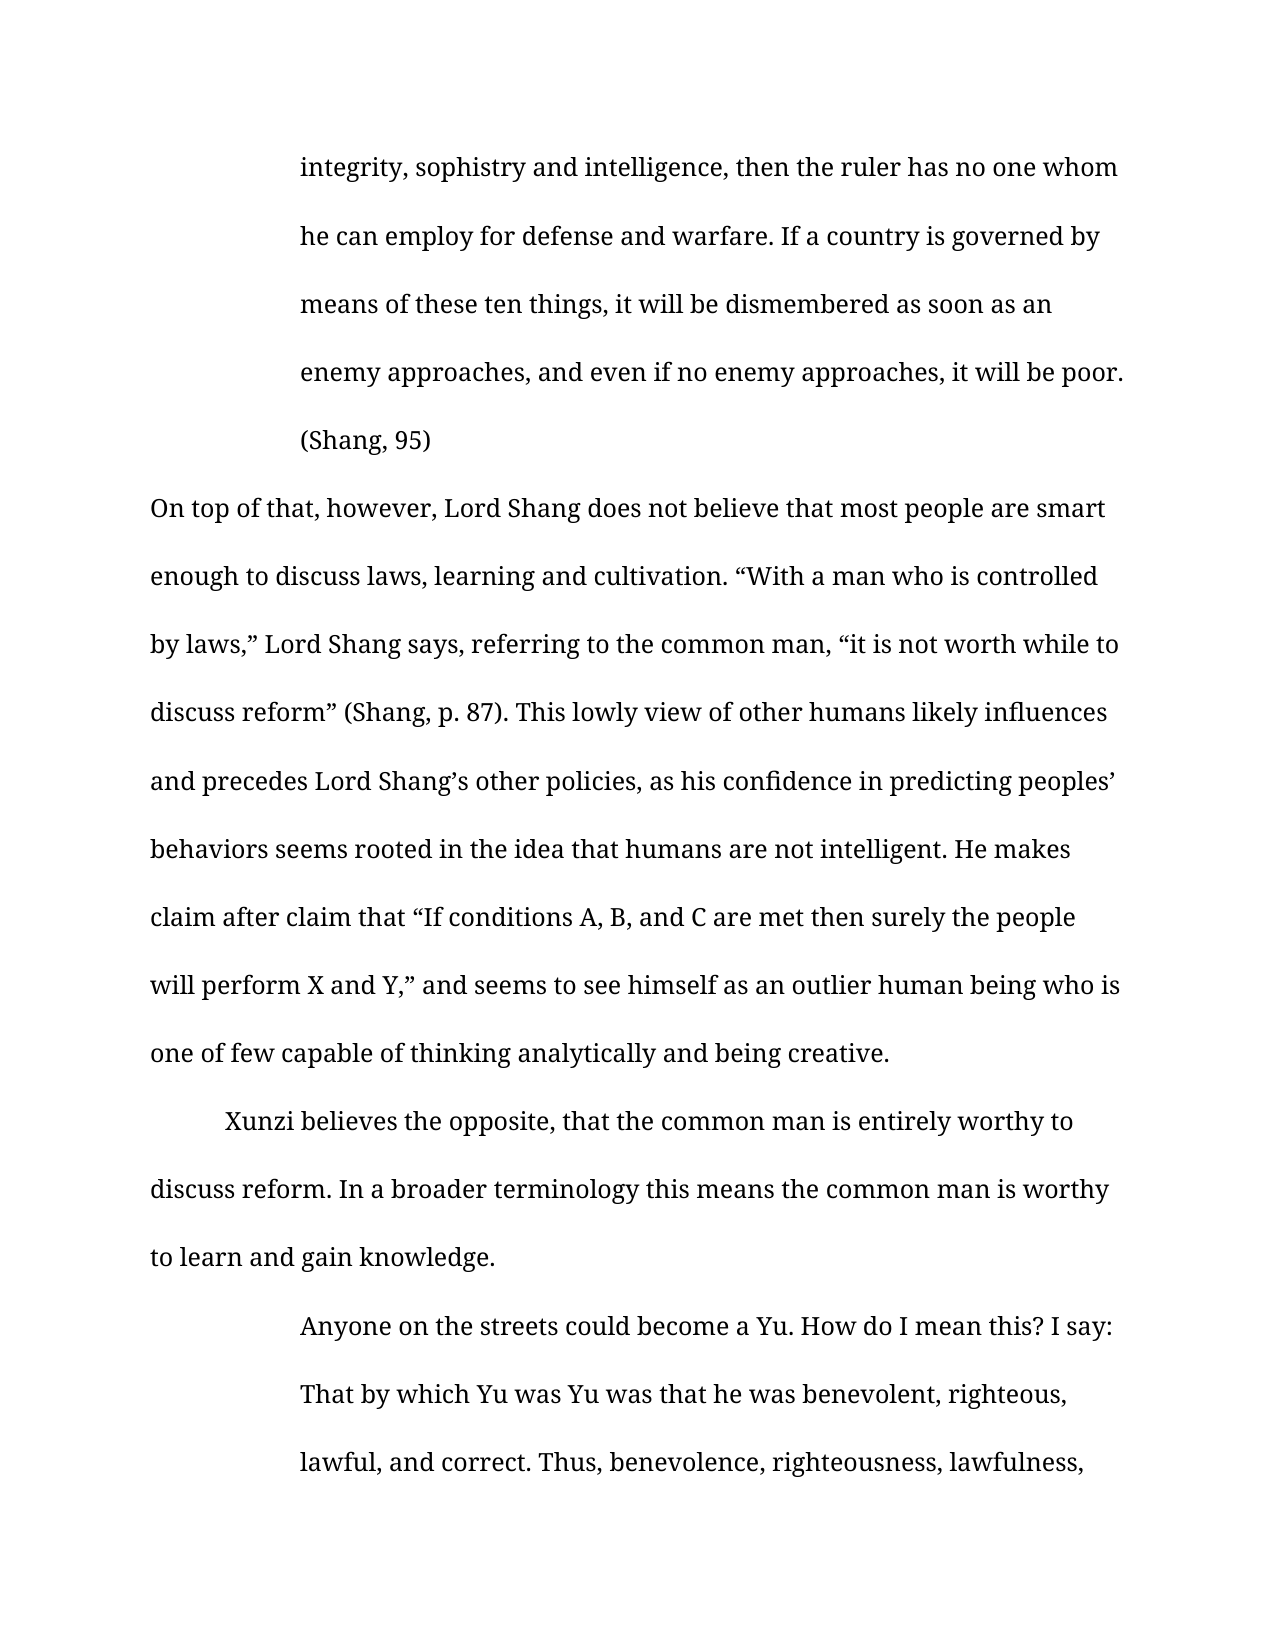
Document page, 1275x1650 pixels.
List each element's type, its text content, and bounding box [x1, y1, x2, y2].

text On top of that, however, Lord Shang does not believe that most people are smart enough to discuss laws, learning and cultivation. “With a man who is controlled by laws,” Lord Shang says, referring to the common man, “it is not worth while to discuss reform” (Shang, p. 87). This lowly view of other humans likely influences and precedes Lord Shang’s other policies, as his confidence in predicting peoples’ behaviors seems rooted in the idea that humans are not intelligent. He makes claim after claim that “If conditions A, B, and C are met then surely the people will perform X and Y,” and seems to see himself as an outlier human being who is one of few capable of thinking analytically and being creative. [150, 491, 1125, 1070]
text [300, 150, 1125, 457]
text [300, 1308, 1125, 1478]
text Xunzi believes the opposite, that the common man is entirely worthy to discuss reform. In a broader terminology this means the common man is worthy to learn and gain knowledge. [150, 1104, 1125, 1274]
